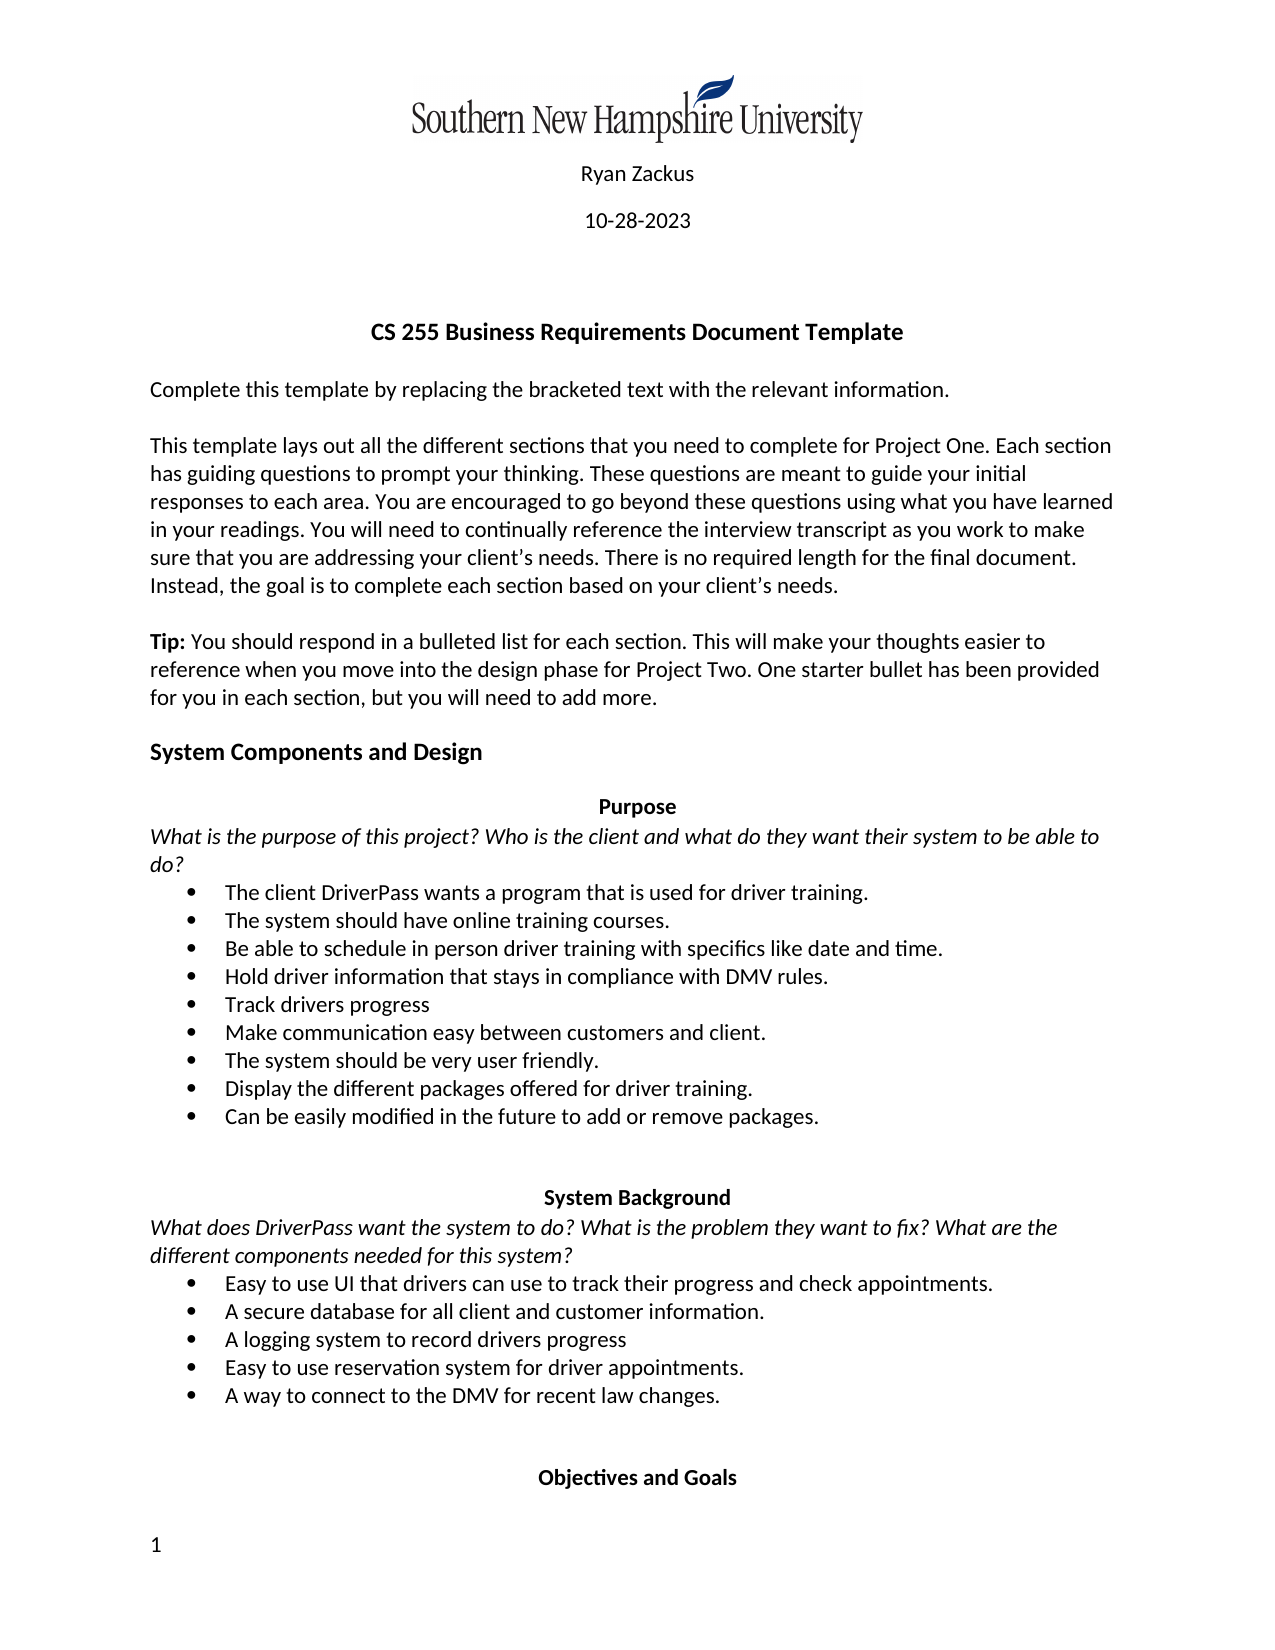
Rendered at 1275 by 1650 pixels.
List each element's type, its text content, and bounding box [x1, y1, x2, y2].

list The client DriverPass wants a program that is used for driver training. [187, 878, 1125, 906]
list A way to connect to the DMV for recent law changes. [187, 1382, 1125, 1409]
text 10-28-2023 [150, 206, 1125, 234]
text This template lays out all the different sections that you need to complete for Project One. Each section has guiding questions to prompt your thinking. These questions are meant to guide your initial responses to each area. You are encouraged to go beyond these questions using what you have learned in your readings. You will need to continually reference the interview transcript as you work to make sure that you are addressing your client’s needs. There is no required length for the final document. Instead, the goal is to complete each section based on your client’s needs. [150, 431, 1125, 599]
list The system should be very user friendly. [187, 1046, 1125, 1074]
list The system should have online training courses. [187, 906, 1125, 934]
list Easy to use reservation system for driver appointments. [187, 1353, 1125, 1382]
list A secure database for all client and customer information. [187, 1297, 1125, 1326]
text What does DriverPass want the system to do? What is the problem they want to fix? What are the different components needed for this system? [150, 1213, 1125, 1269]
subtitle Purpose [150, 792, 1125, 820]
subtitle System Components and Design [150, 736, 1125, 767]
list Display the different packages offered for driver training. [187, 1074, 1125, 1102]
text Tip: You should respond in a bulleted list for each section. This will make your thoughts easier to reference when you move into the design phase for Project Two. One starter bullet has been provided for you in each section, but you will need to add more. [150, 627, 1125, 711]
text Complete this template by replacing the bracketed text with the relevant information. [150, 375, 1125, 403]
list Hold driver information that stays in compliance with DMV rules. [187, 962, 1125, 990]
list Track drivers progress [187, 990, 1125, 1018]
subtitle System Background [150, 1183, 1125, 1211]
text Ryan Zackus [150, 159, 1125, 187]
text What is the purpose of this project? Who is the client and what do they want their system to be able to do? [150, 822, 1125, 878]
list A logging system to record drivers progress [187, 1326, 1125, 1353]
list Easy to use UI that drivers can use to track their progress and check appointments. [187, 1269, 1125, 1297]
subtitle Objectives and Goals [150, 1463, 1125, 1491]
list Can be easily modified in the future to add or remove packages. [187, 1102, 1125, 1130]
list Be able to schedule in person driver training with specifics like date and time. [187, 934, 1125, 962]
picture [412, 75, 863, 143]
list Make communication easy between customers and client. [187, 1018, 1125, 1046]
subtitle CS 255 Business Requirements Document Template [150, 316, 1125, 347]
